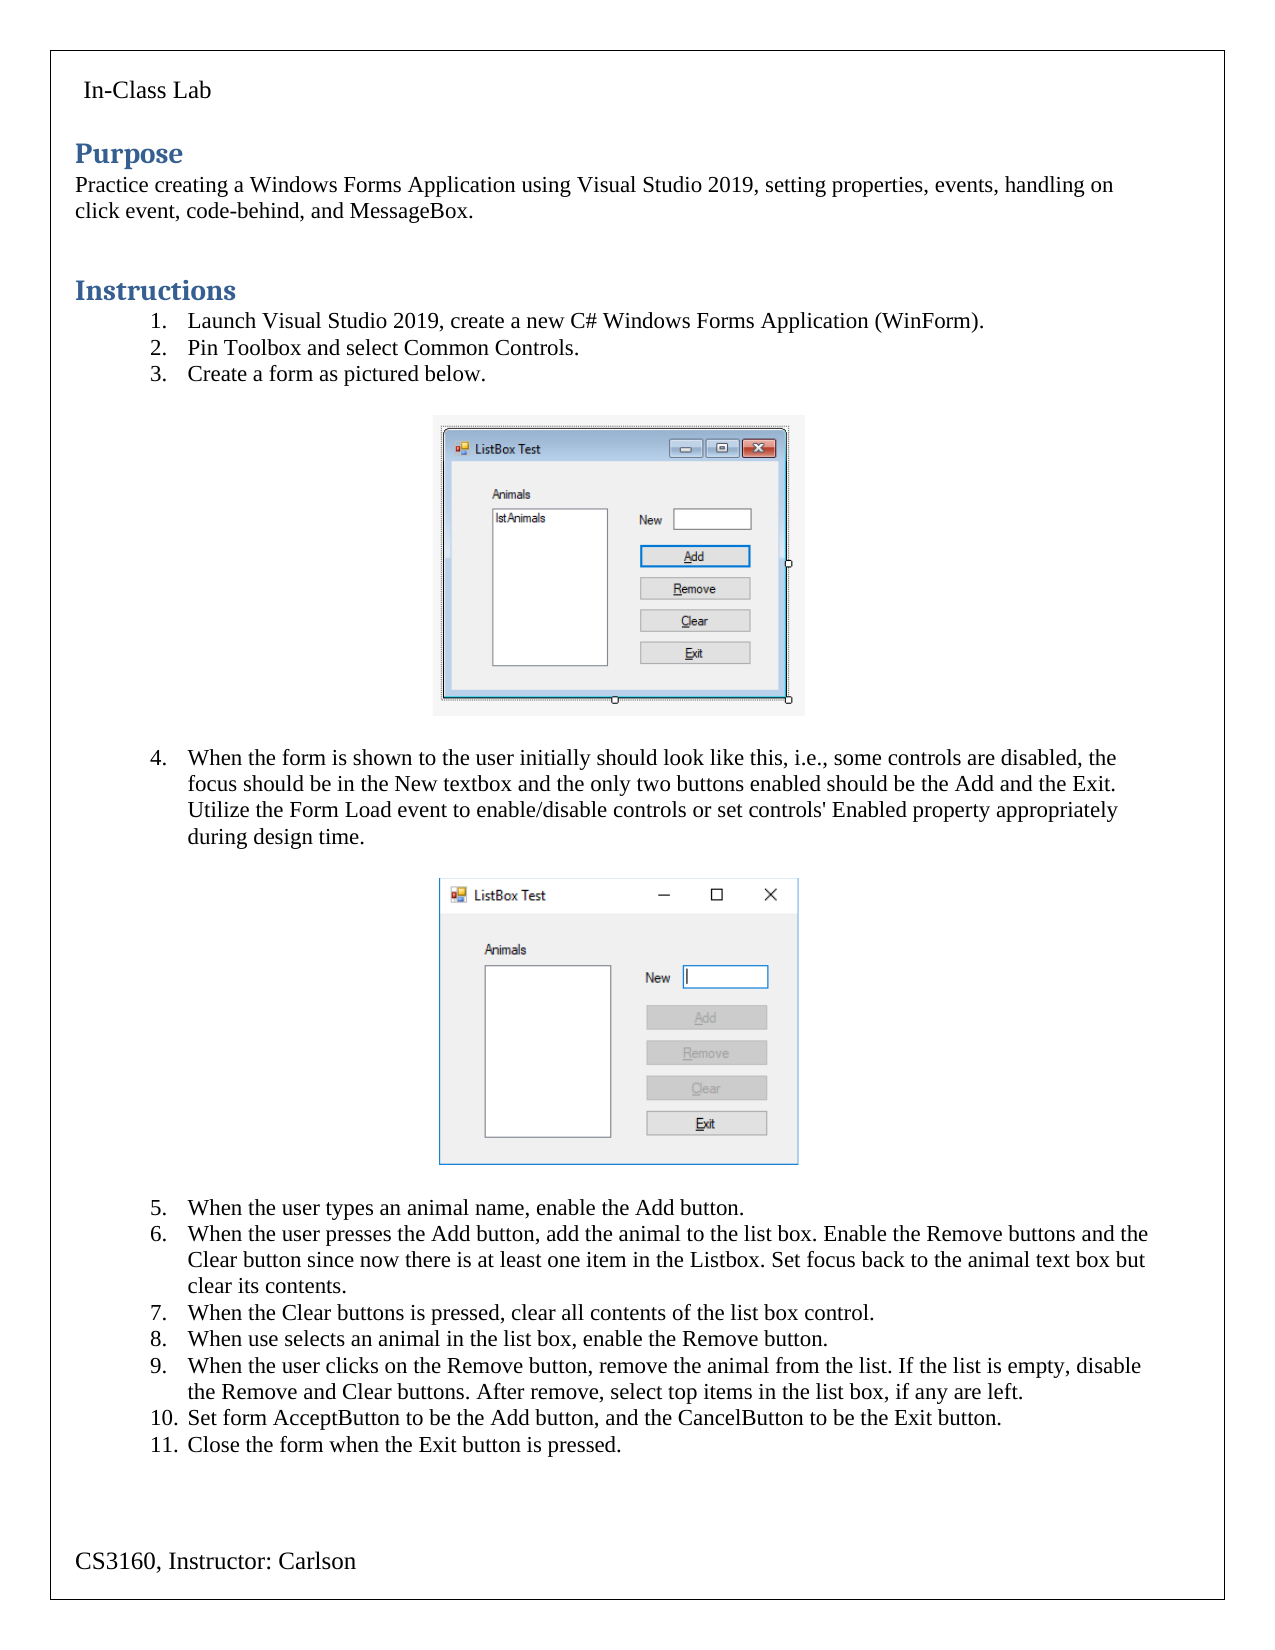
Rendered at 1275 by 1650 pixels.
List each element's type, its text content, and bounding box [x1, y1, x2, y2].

list Create a form as pictured below. [150, 360, 1162, 386]
list Set form AcceptButton to be the Add button, and the CancelButton to be the Exit button. [150, 1404, 1162, 1431]
list Launch Visual Studio 2019, create a new C# Windows Forms Application (WinForm). [150, 307, 1162, 334]
list When the user presses the Add button, add the animal to the list box. Enable the Remove buttons and the Clear button since now there is at least one item in the Listbox. Set focus back to the animal text box but clear its contents. [150, 1220, 1162, 1299]
list When use selects an animal in the list box, enable the Remove button. [150, 1325, 1162, 1352]
text Practice creating a Windows Forms Application using Visual Studio 2019, setting properties, events, handling on click event, code-behind, and MessageBox. [75, 171, 1162, 224]
list When the user clicks on the Remove button, remove the animal from the list. If the list is empty, disable the Remove and Clear buttons. After remove, select top items in the list box, if any are left. [150, 1352, 1162, 1404]
picture [439, 878, 799, 1165]
list When the Clear buttons is pressed, clear all contents of the list box control. [150, 1299, 1162, 1325]
picture [432, 415, 805, 716]
list Pin Toolbox and select Common Controls. [150, 334, 1162, 360]
list When the user types an animal name, enable the Add button. [150, 1193, 1162, 1220]
subtitle Purpose [75, 137, 1162, 171]
list When the form is shown to the user initially should look like this, i.e., some controls are disabled, the focus should be in the New textbox and the only two buttons enabled should be the Add and the Exit. Utilize the Form Load event to enable/disable controls or set controls' Enabled property appropriately during design time. [150, 744, 1162, 849]
subtitle Instructions [75, 274, 1162, 307]
list Close the form when the Exit button is pressed. [150, 1431, 1162, 1457]
